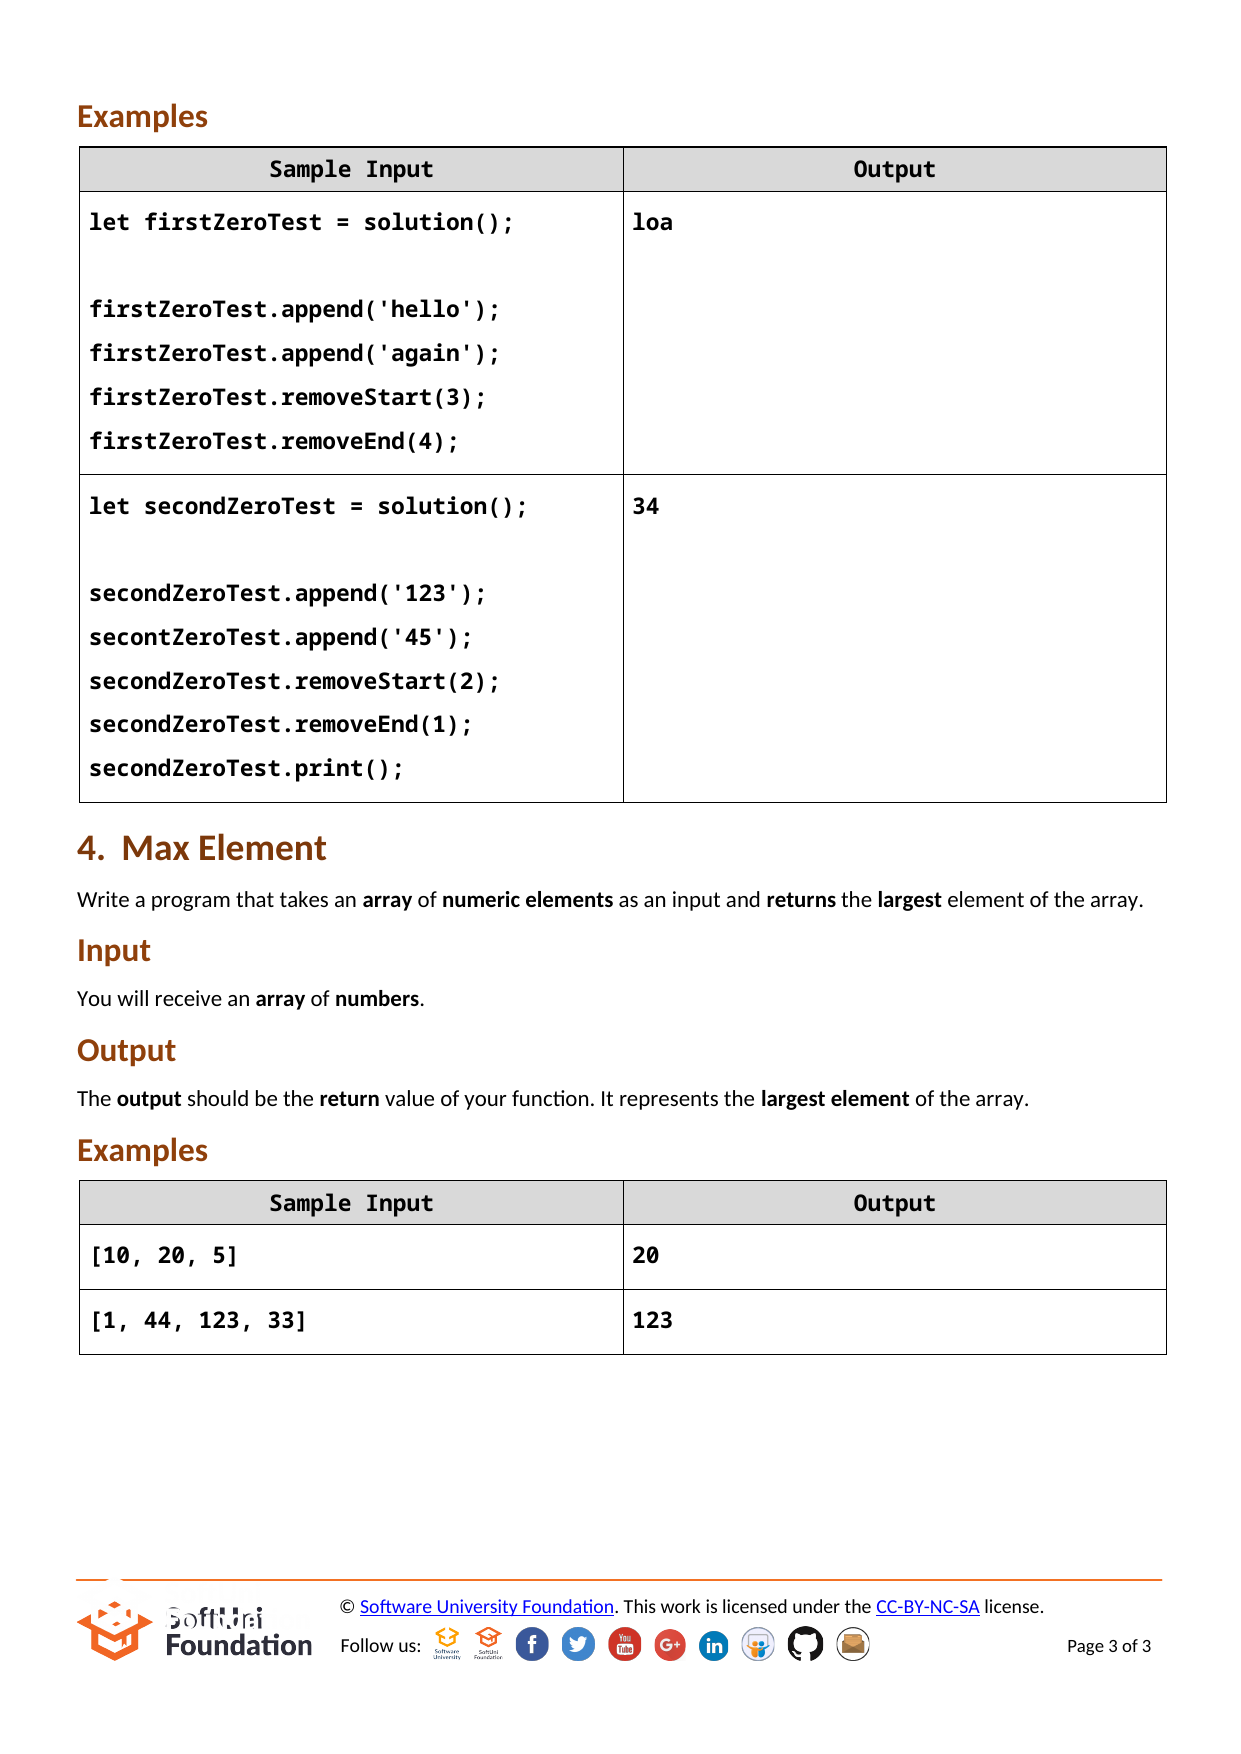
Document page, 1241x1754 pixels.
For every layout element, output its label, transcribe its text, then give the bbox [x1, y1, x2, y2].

subtitle Input [77, 929, 1163, 970]
table_cell 20 [624, 1225, 1166, 1289]
picture [515, 1627, 549, 1661]
picture [699, 1652, 708, 1661]
text You will receive an array of numbers. [77, 984, 1163, 1012]
table_header Output [624, 148, 1166, 191]
table_cell [1, 44, 123, 33] [80, 1290, 623, 1354]
picture [836, 1627, 870, 1661]
picture [720, 1631, 729, 1640]
table_header Sample Input [80, 1181, 623, 1224]
picture [474, 1627, 503, 1661]
text The output should be the return value of your function. It represents the largest element of the array. [77, 1084, 1163, 1112]
table_cell let secondZeroTest = solution(); secondZeroTest.append('123'); secontZeroTest.append('45'); secondZeroTest.removeStart(2); secondZeroTest.removeEnd(1); secondZeroTest.print(); [80, 475, 623, 802]
table_cell 34 [624, 475, 1166, 802]
picture [608, 1627, 642, 1661]
table_header Output [624, 1181, 1166, 1224]
picture [699, 1631, 708, 1640]
table_cell [10, 20, 5] [80, 1225, 623, 1289]
picture [713, 1643, 722, 1652]
picture [654, 1629, 686, 1661]
table_cell let firstZeroTest = solution(); firstZeroTest.append('hello'); firstZeroTest.append('again'); firstZeroTest.removeStart(3); firstZeroTest.removeEnd(4); [80, 192, 623, 474]
picture [562, 1627, 595, 1661]
text Write a program that takes an array of numeric elements as an input and returns the largest element of the array. [77, 885, 1163, 913]
subtitle Examples [77, 95, 1163, 136]
picture [720, 1652, 729, 1661]
picture [433, 1627, 461, 1661]
subtitle Max Element [77, 824, 1163, 869]
picture [741, 1627, 775, 1661]
table_header Sample Input [80, 148, 623, 191]
picture [76, 1577, 312, 1661]
subtitle Output [77, 1029, 1163, 1070]
table_cell 123 [624, 1290, 1166, 1354]
picture [787, 1626, 824, 1661]
subtitle Examples [77, 1129, 1163, 1170]
table_cell loa [624, 192, 1166, 474]
